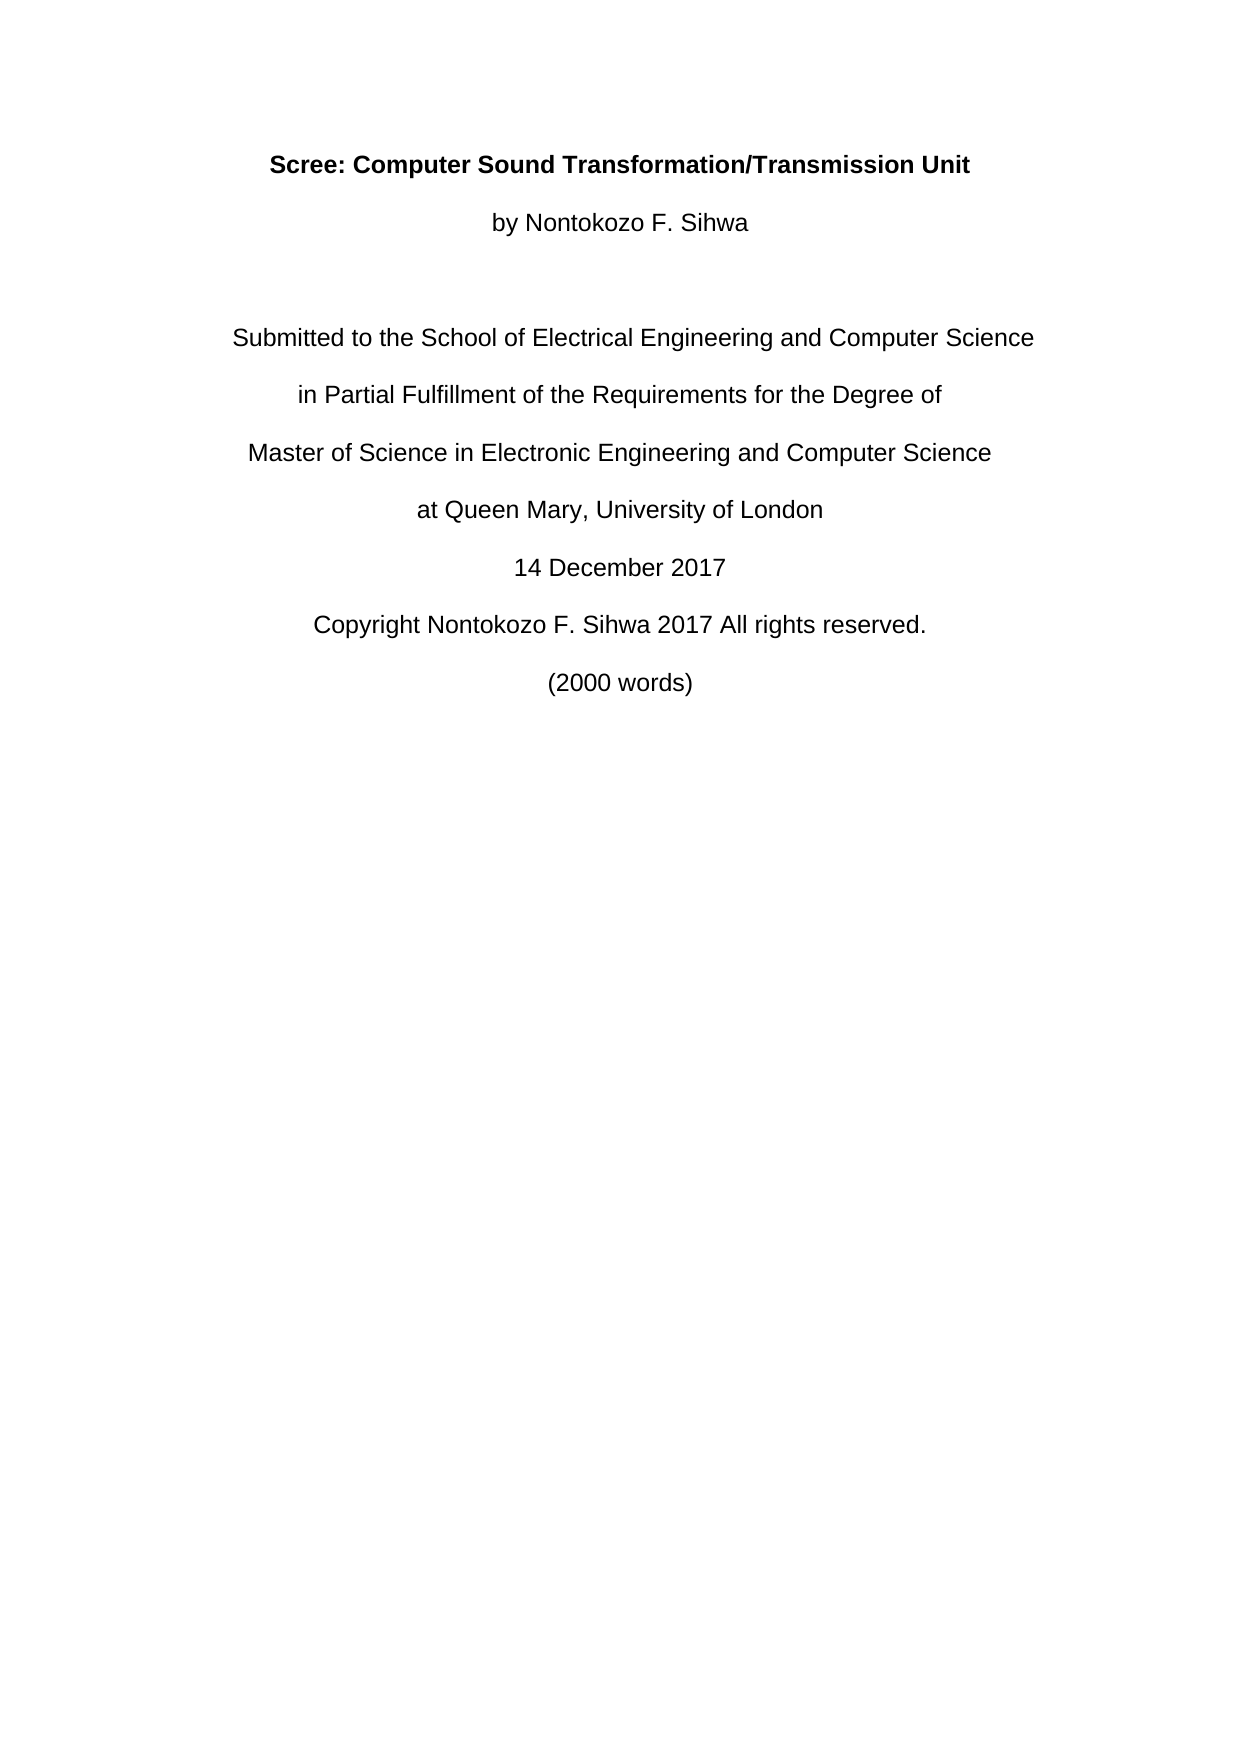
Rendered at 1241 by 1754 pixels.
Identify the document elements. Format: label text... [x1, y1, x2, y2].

text Master of Science in Electronic Engineering and Computer Science [150, 437, 1090, 466]
text by Nontokozo F. Sihwa [150, 207, 1090, 236]
text Submitted to the School of Electrical Engineering and Computer Science [150, 322, 1090, 351]
text Copyright Nontokozo F. Sihwa 2017 All rights reserved. [150, 610, 1090, 639]
text (2000 words) [150, 667, 1090, 696]
text Scree: Computer Sound Transformation/Transmission Unit [150, 150, 1090, 179]
text in Partial Fulfillment of the Requirements for the Degree of [150, 380, 1090, 409]
text 14 December 2017 [150, 552, 1090, 581]
text at Queen Mary, University of London [150, 495, 1090, 524]
